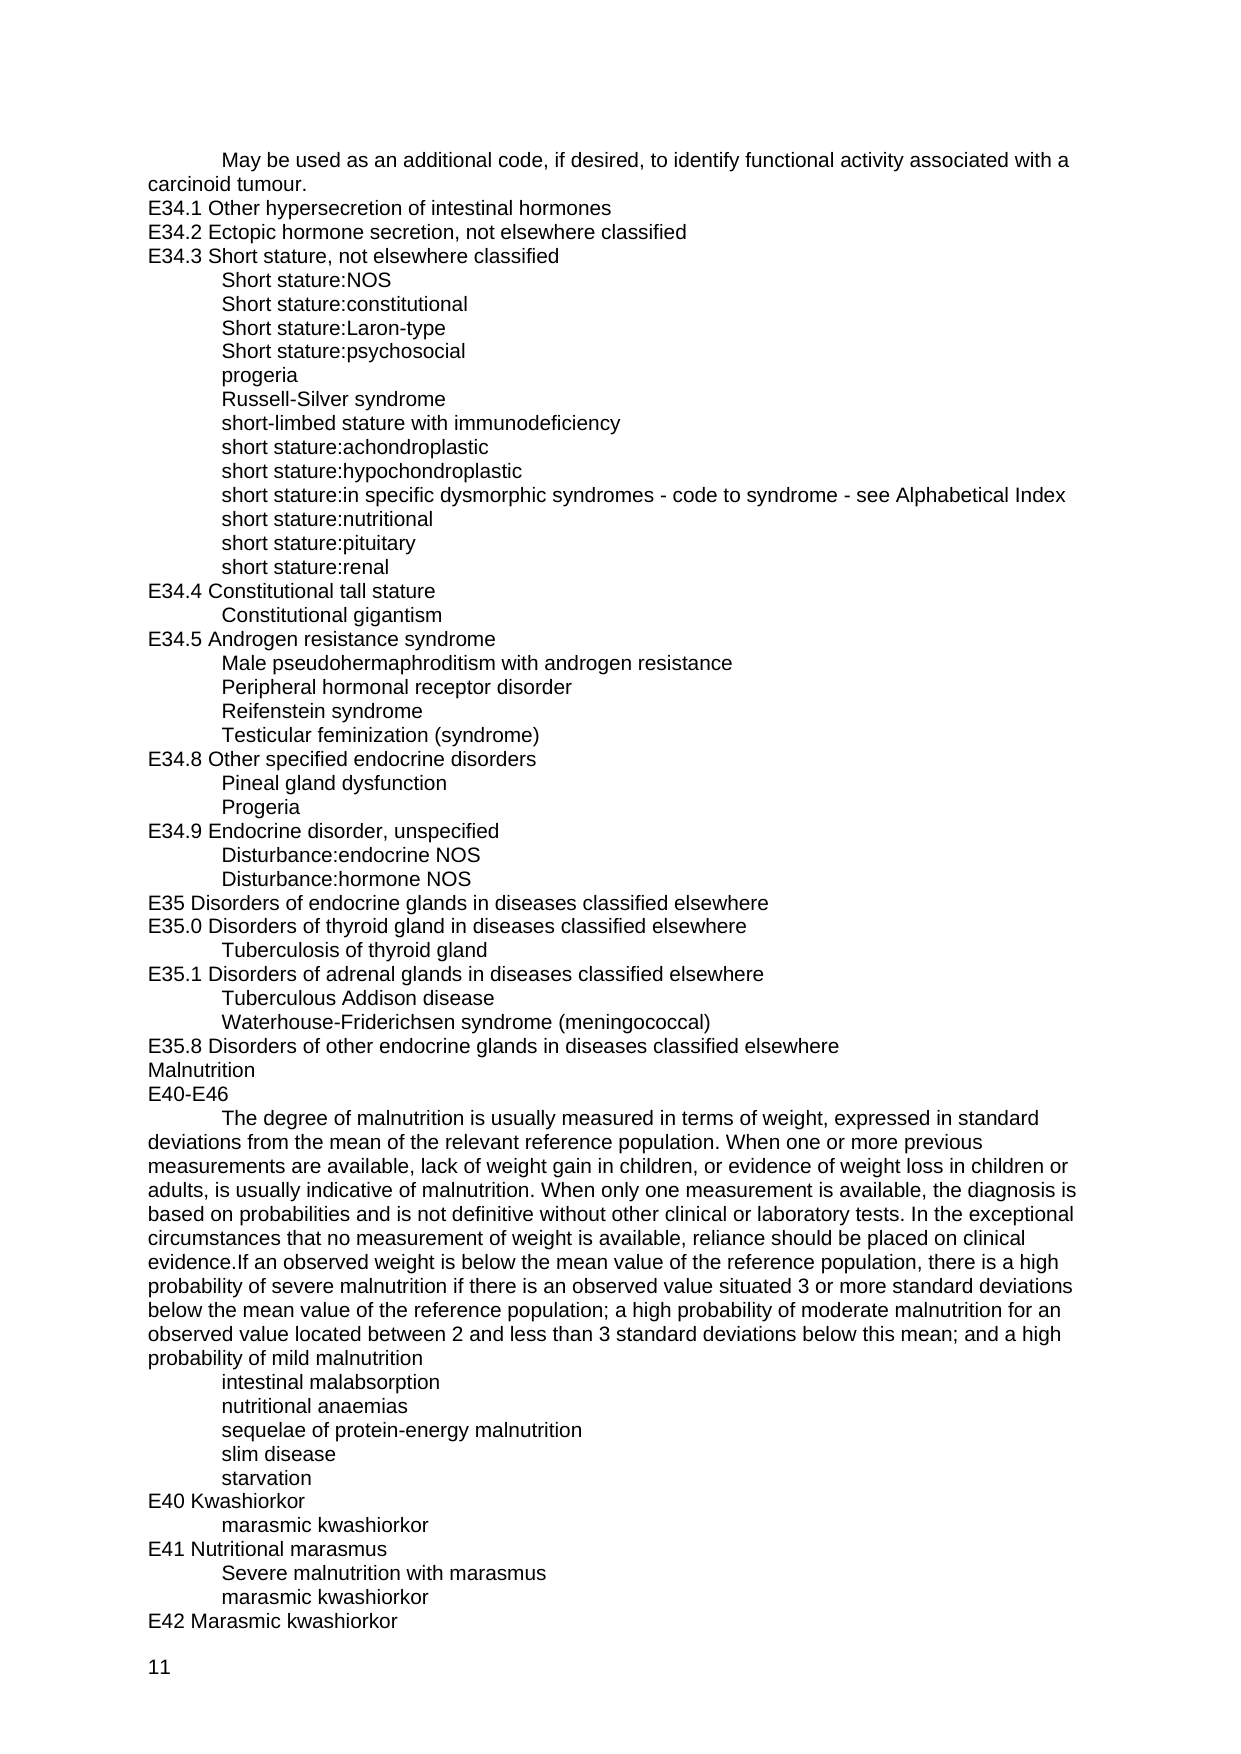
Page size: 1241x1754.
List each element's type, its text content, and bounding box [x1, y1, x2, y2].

text intestinal malabsorption [148, 1369, 1092, 1393]
text slim disease [148, 1441, 1092, 1465]
text The degree of malnutrition is usually measured in terms of weight, expressed in standard deviations from the mean of the relevant reference population. When one or more previous measurements are available, lack of weight gain in children, or evidence of weight loss in children or adults, is usually indicative of malnutrition. When only one measurement is available, the diagnosis is based on probabilities and is not definitive without other clinical or laboratory tests. In the exceptional circumstances that no measurement of weight is available, reliance should be placed on clinical evidence.If an observed weight is below the mean value of the reference population, there is a high probability of severe malnutrition if there is an observed value situated 3 or more standard deviations below the mean value of the reference population; a high probability of moderate malnutrition for an observed value located between 2 and less than 3 standard deviations below this mean; and a high probability of mild malnutrition [148, 1106, 1092, 1369]
text E34.4 Constitutional tall stature [148, 579, 1092, 603]
text sequelae of protein-energy malnutrition [148, 1417, 1092, 1441]
text Disturbance:hormone NOS [148, 866, 1092, 890]
text short stature:in specific dysmorphic syndromes - code to syndrome - see Alphabetical Index [148, 483, 1092, 507]
text E34.9 Endocrine disorder, unspecified [148, 818, 1092, 842]
text Reifenstein syndrome [148, 699, 1092, 723]
text short stature:hypochondroplastic [148, 459, 1092, 483]
text short stature:nutritional [148, 507, 1092, 531]
text E40 Kwashiorkor [148, 1489, 1092, 1513]
text short-limbed stature with immunodeficiency [148, 411, 1092, 435]
text Malnutrition [148, 1058, 1092, 1082]
text E34.2 Ectopic hormone secretion, not elsewhere classified [148, 219, 1092, 243]
text E35.0 Disorders of thyroid gland in diseases classified elsewhere [148, 914, 1092, 938]
text Male pseudohermaphroditism with androgen resistance [148, 651, 1092, 675]
text Russell-Silver syndrome [148, 387, 1092, 411]
text E34.5 Androgen resistance syndrome [148, 627, 1092, 651]
text Tuberculosis of thyroid gland [148, 938, 1092, 962]
text Progeria [148, 794, 1092, 818]
text E34.8 Other specified endocrine disorders [148, 747, 1092, 771]
text short stature:pituitary [148, 531, 1092, 555]
text E34.3 Short stature, not elsewhere classified [148, 243, 1092, 267]
text Short stature:constitutional [148, 291, 1092, 315]
text marasmic kwashiorkor [148, 1585, 1092, 1609]
text E35 Disorders of endocrine glands in diseases classified elsewhere [148, 890, 1092, 914]
text marasmic kwashiorkor [148, 1513, 1092, 1537]
text Waterhouse-Friderichsen syndrome (meningococcal) [148, 1010, 1092, 1034]
text Testicular feminization (syndrome) [148, 723, 1092, 747]
text short stature:achondroplastic [148, 435, 1092, 459]
text Short stature:psychosocial [148, 339, 1092, 363]
text E41 Nutritional marasmus [148, 1537, 1092, 1561]
text short stature:renal [148, 555, 1092, 579]
text Severe malnutrition with marasmus [148, 1561, 1092, 1585]
text progeria [148, 363, 1092, 387]
text Tuberculous Addison disease [148, 986, 1092, 1010]
text E35.8 Disorders of other endocrine glands in diseases classified elsewhere [148, 1034, 1092, 1058]
text Peripheral hormonal receptor disorder [148, 675, 1092, 699]
text Constitutional gigantism [148, 603, 1092, 627]
text nutritional anaemias [148, 1393, 1092, 1417]
text Disturbance:endocrine NOS [148, 842, 1092, 866]
text E40-E46 [148, 1082, 1092, 1106]
text Pineal gland dysfunction [148, 771, 1092, 794]
text May be used as an additional code, if desired, to identify functional activity associated with a carcinoid tumour. [148, 148, 1092, 196]
text E35.1 Disorders of adrenal glands in diseases classified elsewhere [148, 962, 1092, 986]
text E34.1 Other hypersecretion of intestinal hormones [148, 196, 1092, 219]
text Short stature:NOS [148, 267, 1092, 291]
text E42 Marasmic kwashiorkor [148, 1609, 1092, 1633]
text starvation [148, 1465, 1092, 1489]
text Short stature:Laron-type [148, 315, 1092, 339]
